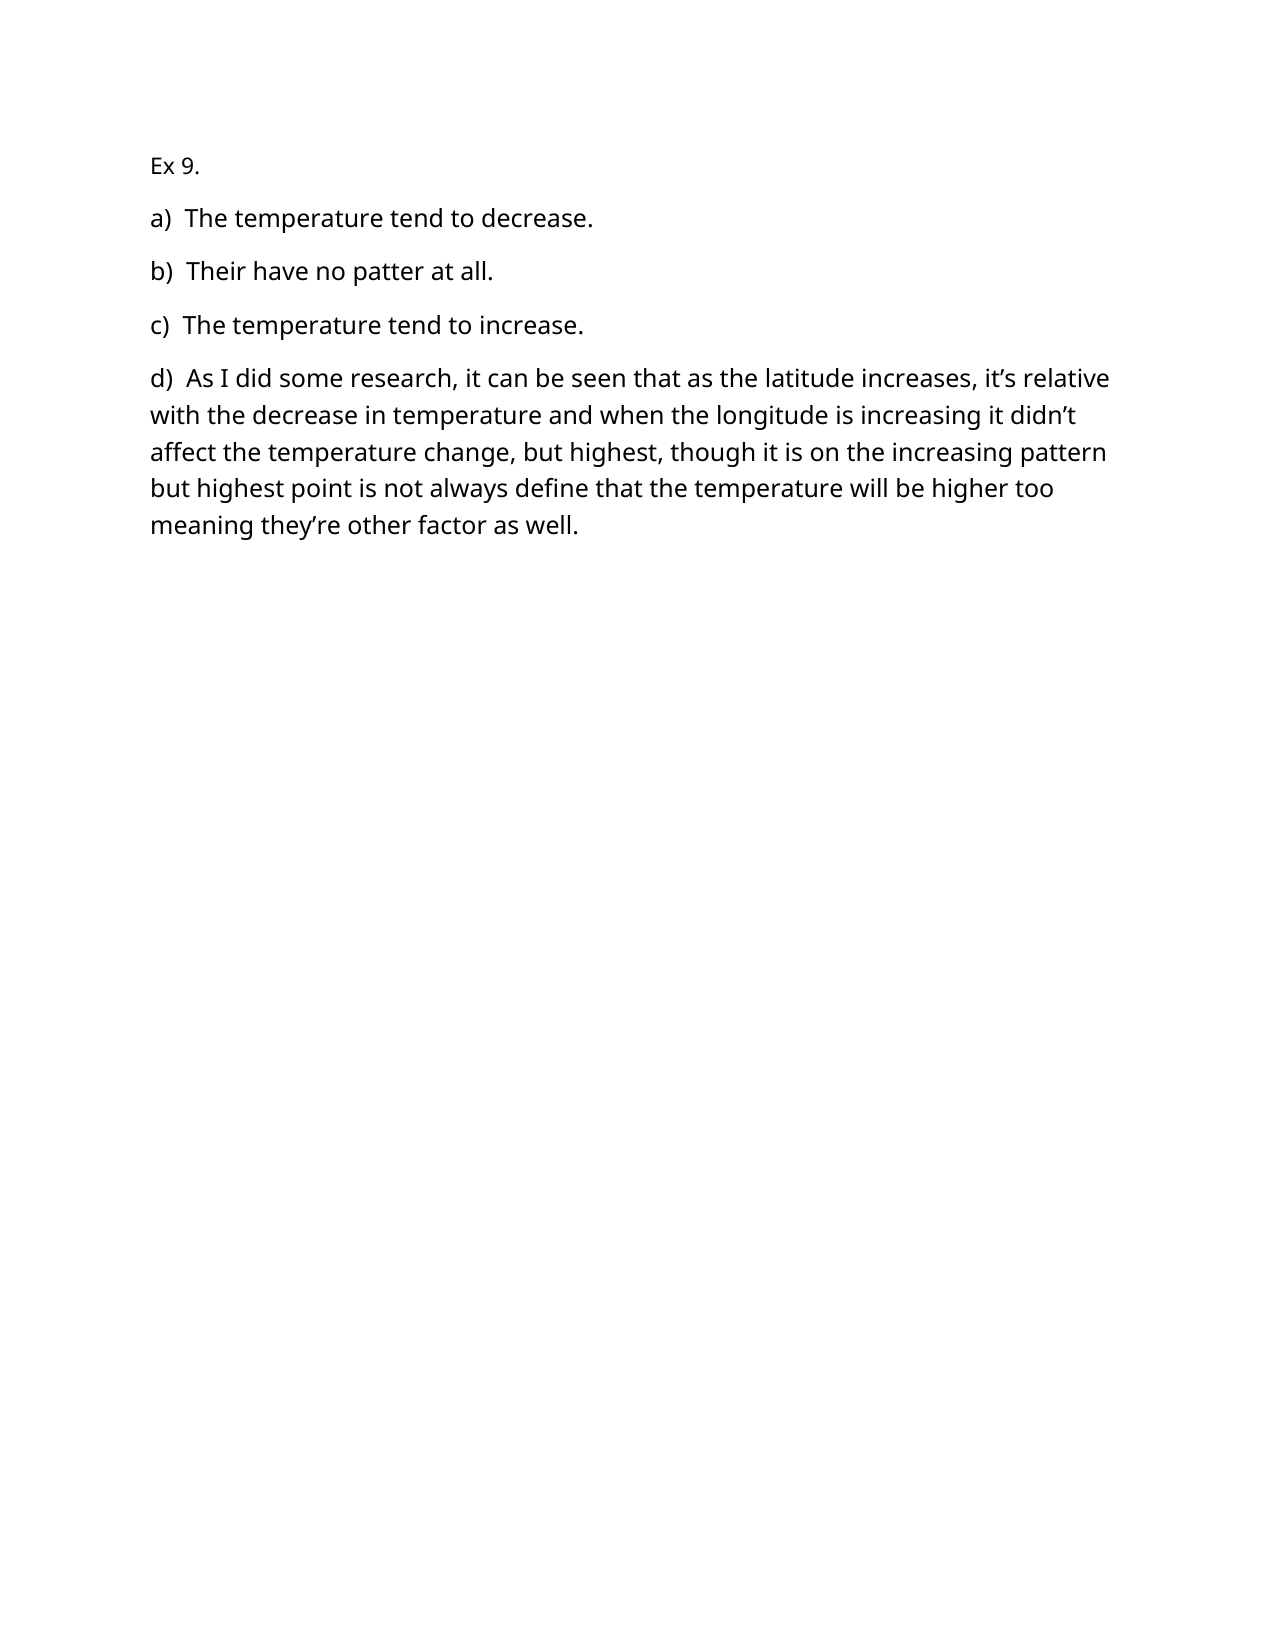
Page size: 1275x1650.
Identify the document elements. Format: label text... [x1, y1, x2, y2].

text a) The temperature tend to decrease. [150, 200, 1125, 234]
text d) As I did some research, it can be seen that as the latitude increases, it’s relative with the decrease in temperature and when the longitude is increasing it didn’t affect the temperature change, but highest, though it is on the increasing pattern but highest point is not always define that the temperature will be higher too meaning they’re other factor as well. [150, 361, 1125, 542]
text b) Their have no patter at all. [150, 254, 1125, 288]
text c) The temperature tend to increase. [150, 307, 1125, 341]
text Ex 9. [150, 150, 1125, 181]
